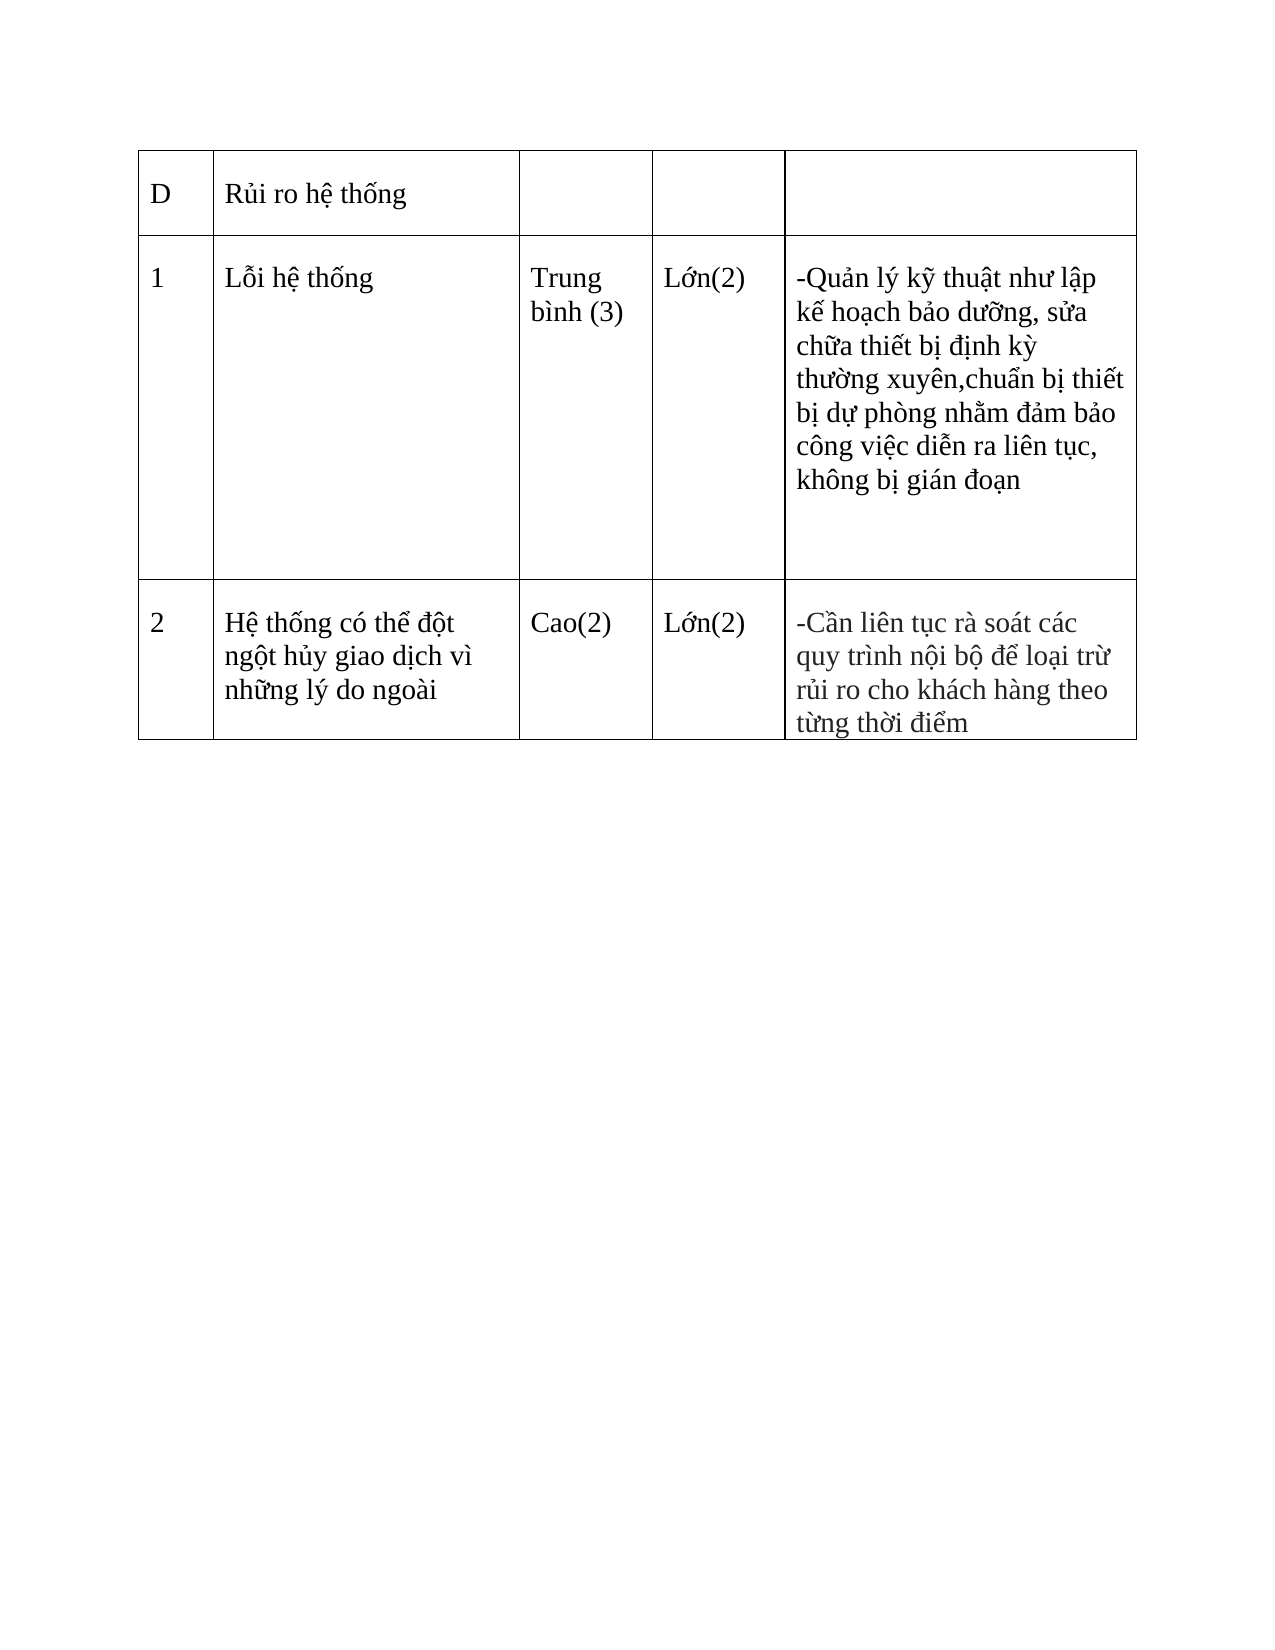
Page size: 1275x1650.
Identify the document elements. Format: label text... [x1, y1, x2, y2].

table_cell [786, 151, 1136, 234]
table_cell Hệ thống có thể đột ngột hủy giao dịch vì những lý do ngoài [214, 580, 519, 739]
table_cell -Cần liên tục rà soát các quy trình nội bộ để loại trừ rủi ro cho khách hàng theo từng thời điểm [786, 580, 1136, 739]
table_cell [520, 151, 652, 234]
table_cell Trung bình (3) [520, 236, 652, 579]
table_cell Cao(2) [520, 580, 652, 739]
table_cell 1 [139, 236, 213, 579]
table_cell 2 [139, 580, 213, 739]
table_cell D [139, 151, 213, 234]
table_cell Lớn(2) [653, 236, 784, 579]
table_cell -Quản lý kỹ thuật như lập kế hoạch bảo dưỡng, sửa chữa thiết bị định kỳ thường xuyên,chuẩn bị thiết bị dự phòng nhằm đảm bảo công việc diễn ra liên tục, không bị gián đoạn [786, 236, 1136, 579]
table_cell Lớn(2) [653, 580, 784, 739]
table_cell Lỗi hệ thống [214, 236, 519, 579]
table_cell [653, 151, 784, 234]
table_cell Rủi ro hệ thống [214, 151, 519, 234]
